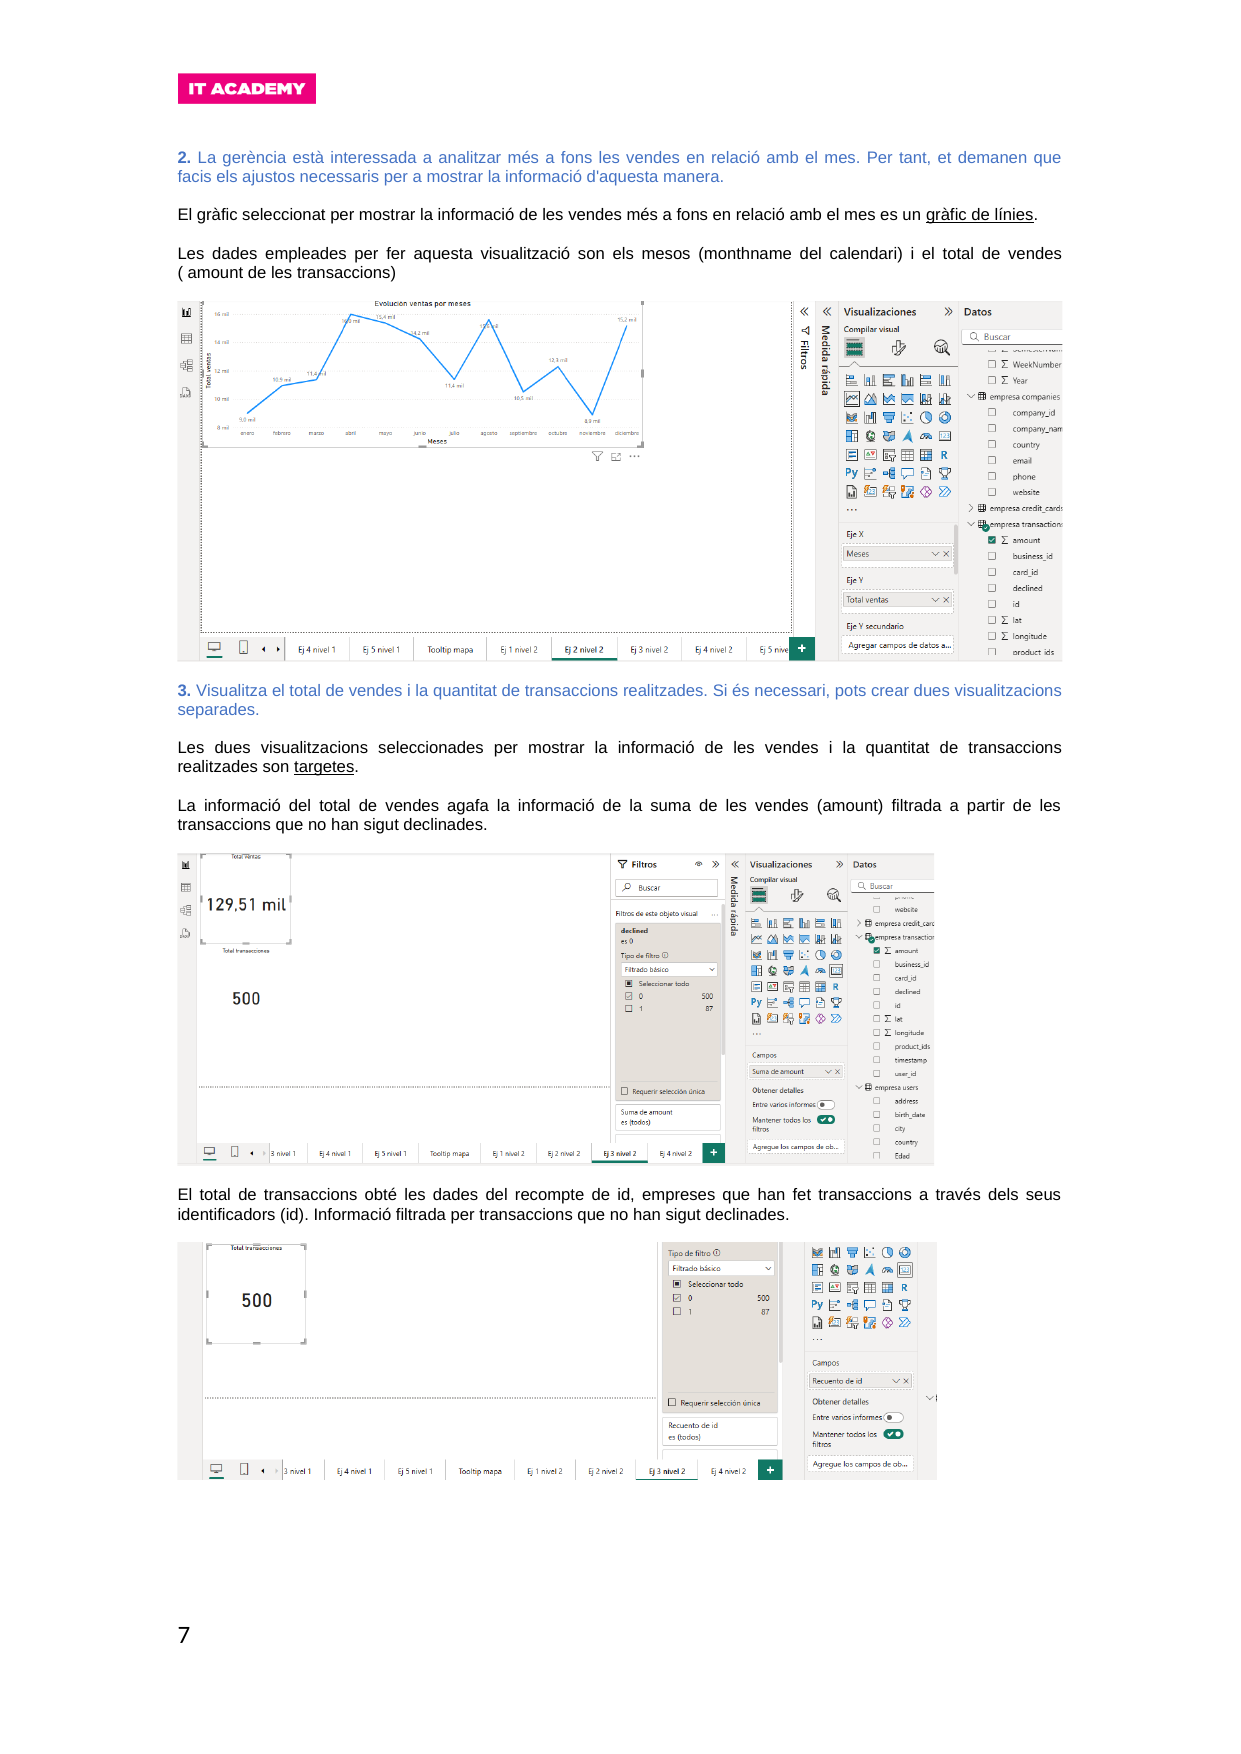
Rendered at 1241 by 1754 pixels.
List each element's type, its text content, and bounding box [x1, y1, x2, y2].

picture [177, 73, 317, 104]
text La informació del total de vendes agafa la informació de la suma de les vendes (amount) filtrada a partir de les transaccions que no han sigut declinades. [177, 796, 1063, 834]
text Les dues visualitzacions seleccionades per mostrar la informació de les vendes i la quantitat de transaccions realitzades son targetes. [177, 738, 1063, 776]
text El total de transaccions obté les dades del recompte de id, empreses que han fet transaccions a través dels seus identificadors (id). Informació filtrada per transaccions que no han sigut declinades. [177, 1185, 1063, 1223]
text 2. La gerència està interessada a analitzar més a fons les vendes en relació amb el mes. Per tant, et demanen que facis els ajustos necessaris per a mostrar la informació d'aquesta manera. [177, 148, 1063, 186]
text El gràfic seleccionat per mostrar la informació de les vendes més a fons en relació amb el mes es un gràfic de línies. [177, 205, 1063, 224]
text 3. Visualitza el total de vendes i la quantitat de transaccions realitzades. Si és necessari, pots crear dues visualitzacions separades. [177, 681, 1063, 719]
picture [177, 1242, 937, 1480]
picture [177, 301, 1063, 662]
text Les dades empleades per fer aquesta visualització son els mesos (monthname del calendari) i el total de vendes ( amount de les transaccions) [177, 243, 1063, 282]
picture [177, 853, 935, 1166]
